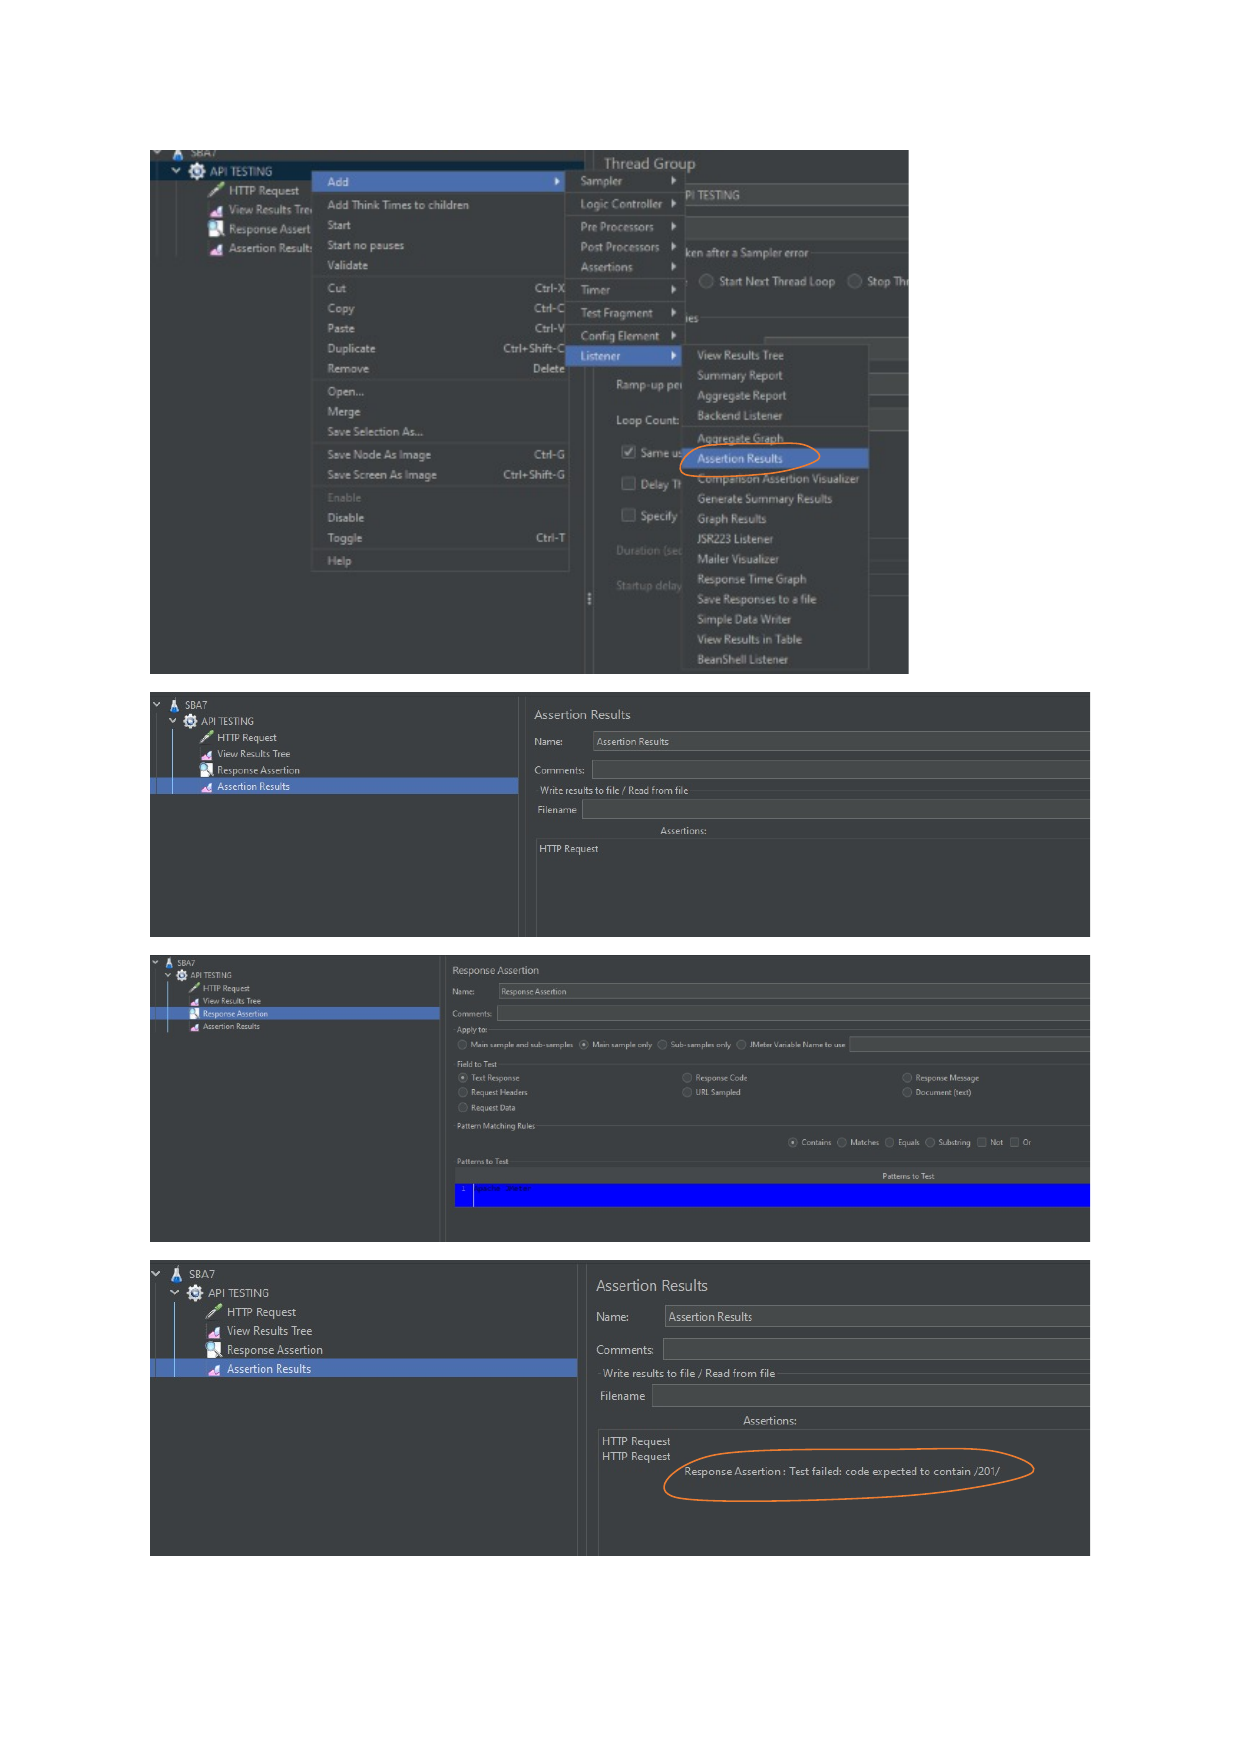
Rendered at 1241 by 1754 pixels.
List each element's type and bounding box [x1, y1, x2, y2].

picture [150, 692, 1091, 937]
picture [150, 955, 1091, 1242]
picture [150, 1260, 1091, 1556]
picture [150, 150, 909, 674]
